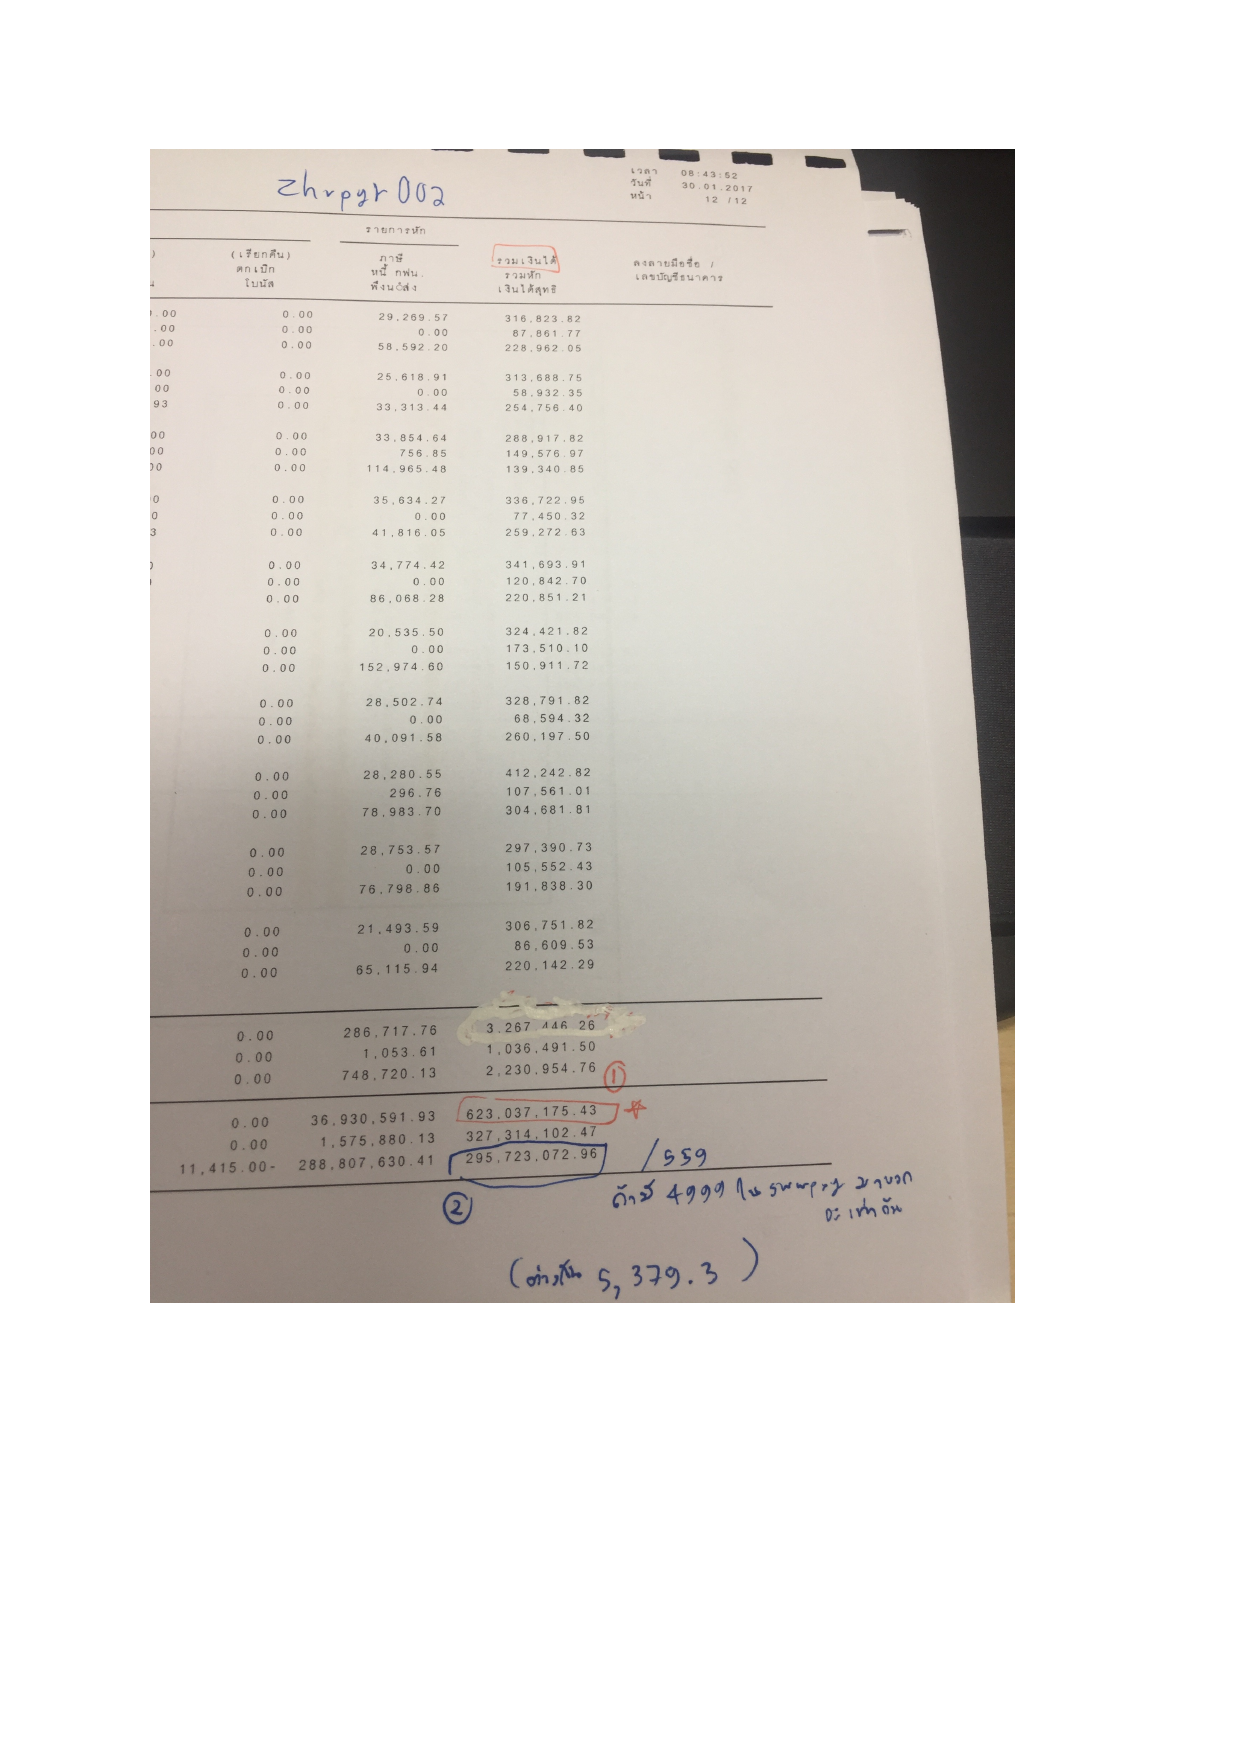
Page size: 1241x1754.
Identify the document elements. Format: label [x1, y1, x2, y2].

picture [150, 149, 1015, 1303]
